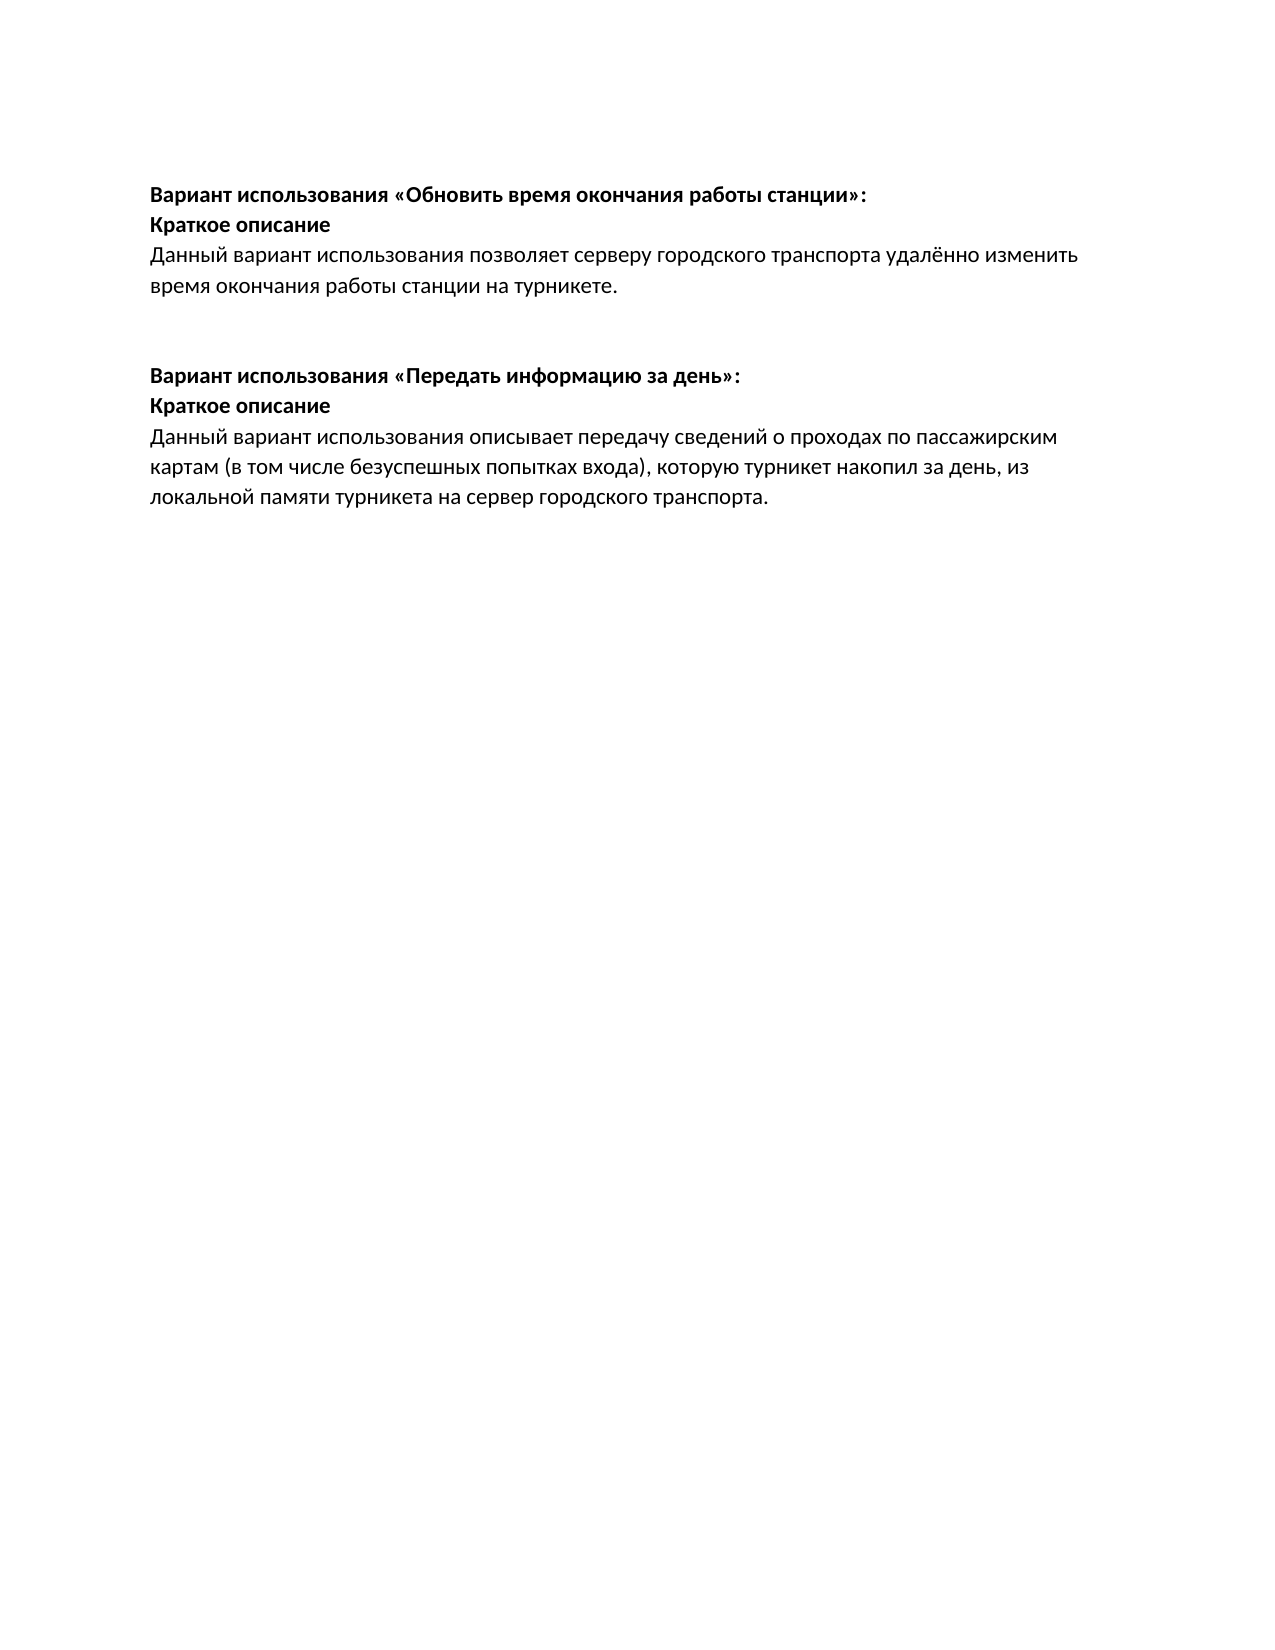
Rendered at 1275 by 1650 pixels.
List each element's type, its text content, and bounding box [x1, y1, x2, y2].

text Данный вариант использования описывает передачу сведений о проходах по пассажирским картам (в том числе безуспешных попытках входа), которую турникет накопил за день, из локальной памяти турникета на сервер городского транспорта. [150, 422, 1125, 510]
text Краткое описание [150, 210, 1125, 238]
text Вариант использования «Передать информацию за день»: [150, 361, 1125, 389]
text Данный вариант использования позволяет серверу городского транспорта удалённо изменить время окончания работы станции на турникете. [150, 241, 1125, 299]
text Краткое описание [150, 392, 1125, 420]
text Вариант использования «Обновить время окончания работы станции»: [150, 180, 1125, 208]
